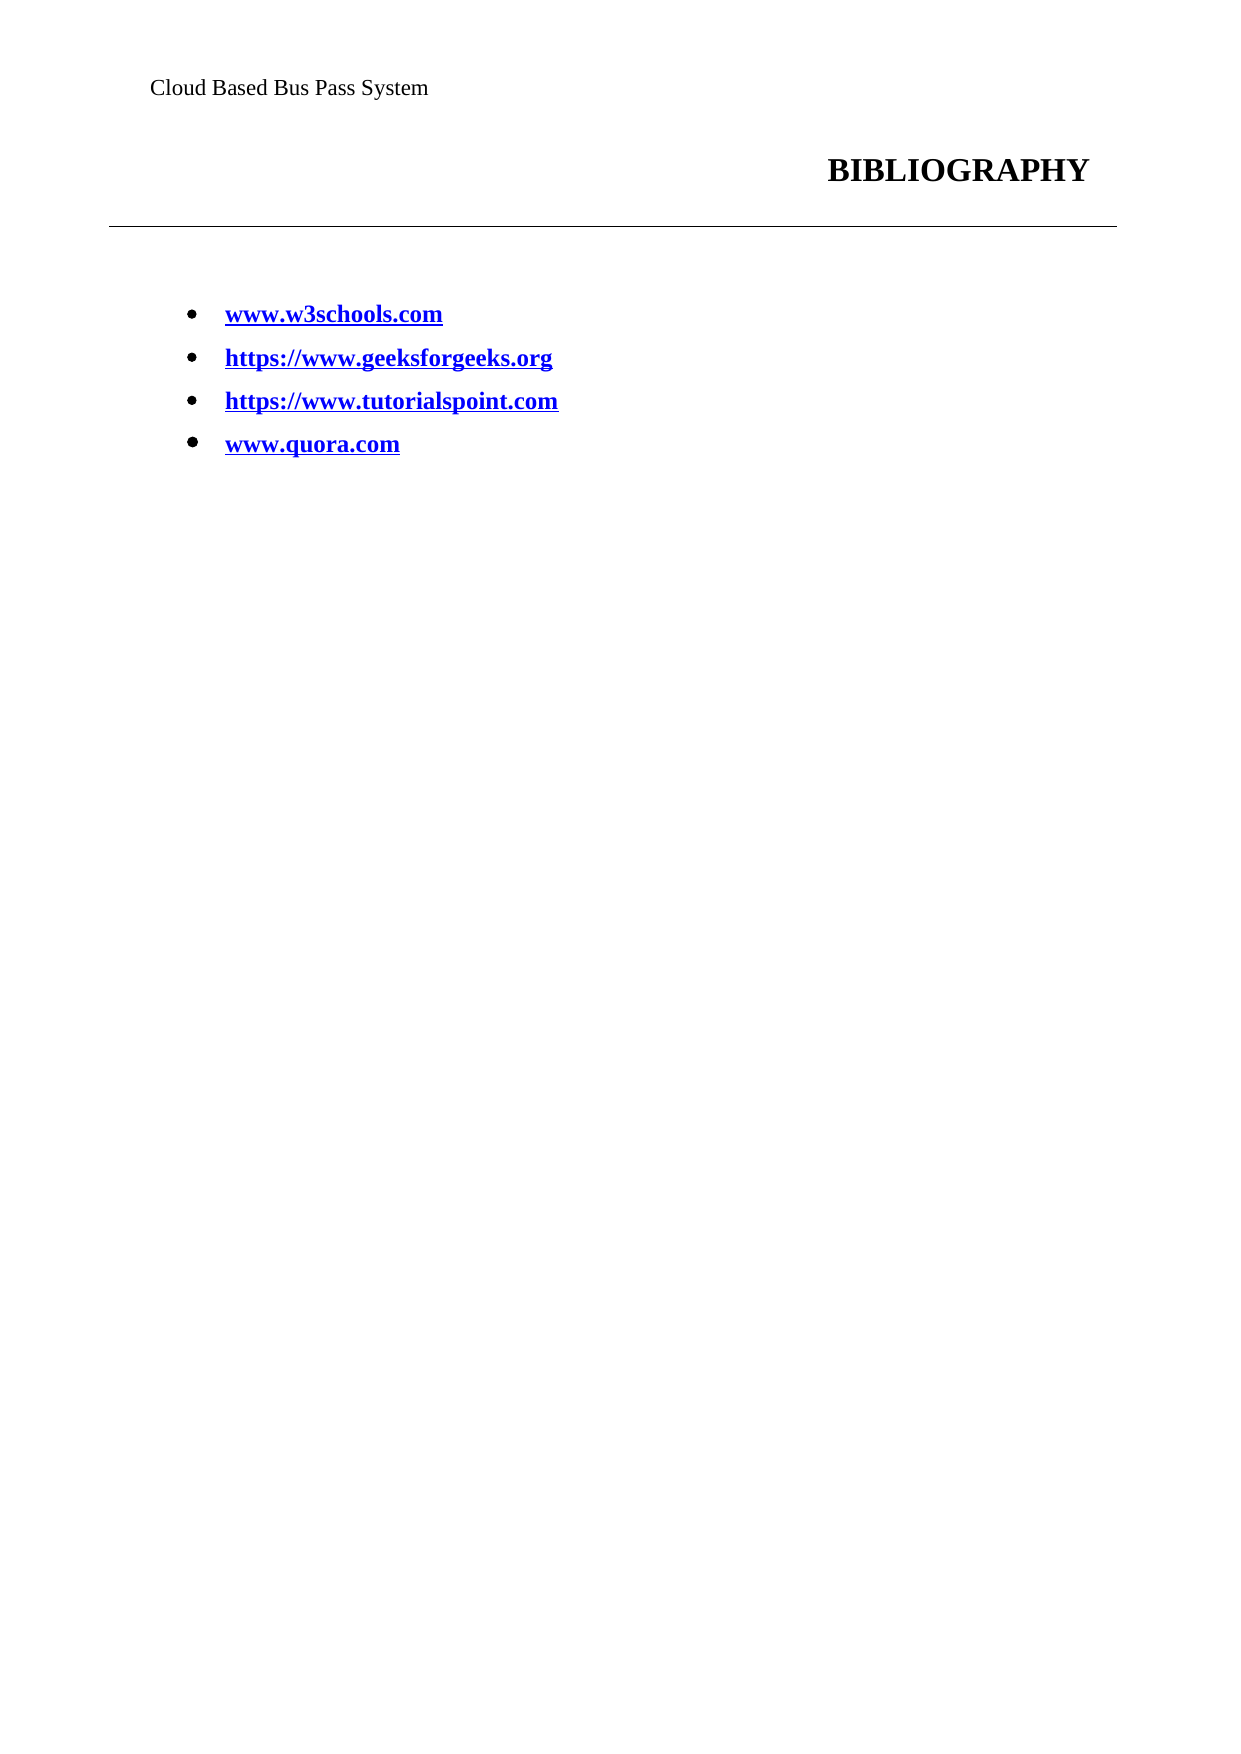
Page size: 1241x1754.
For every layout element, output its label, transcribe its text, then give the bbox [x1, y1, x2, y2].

text BIBLIOGRAPHY [150, 150, 1090, 188]
list https://www.tutorialspoint.com [187, 386, 1090, 414]
list https://www.geeksforgeeks.org [187, 343, 1090, 371]
list www.w3schools.com [187, 299, 1090, 328]
list www.quora.com [187, 429, 1090, 458]
